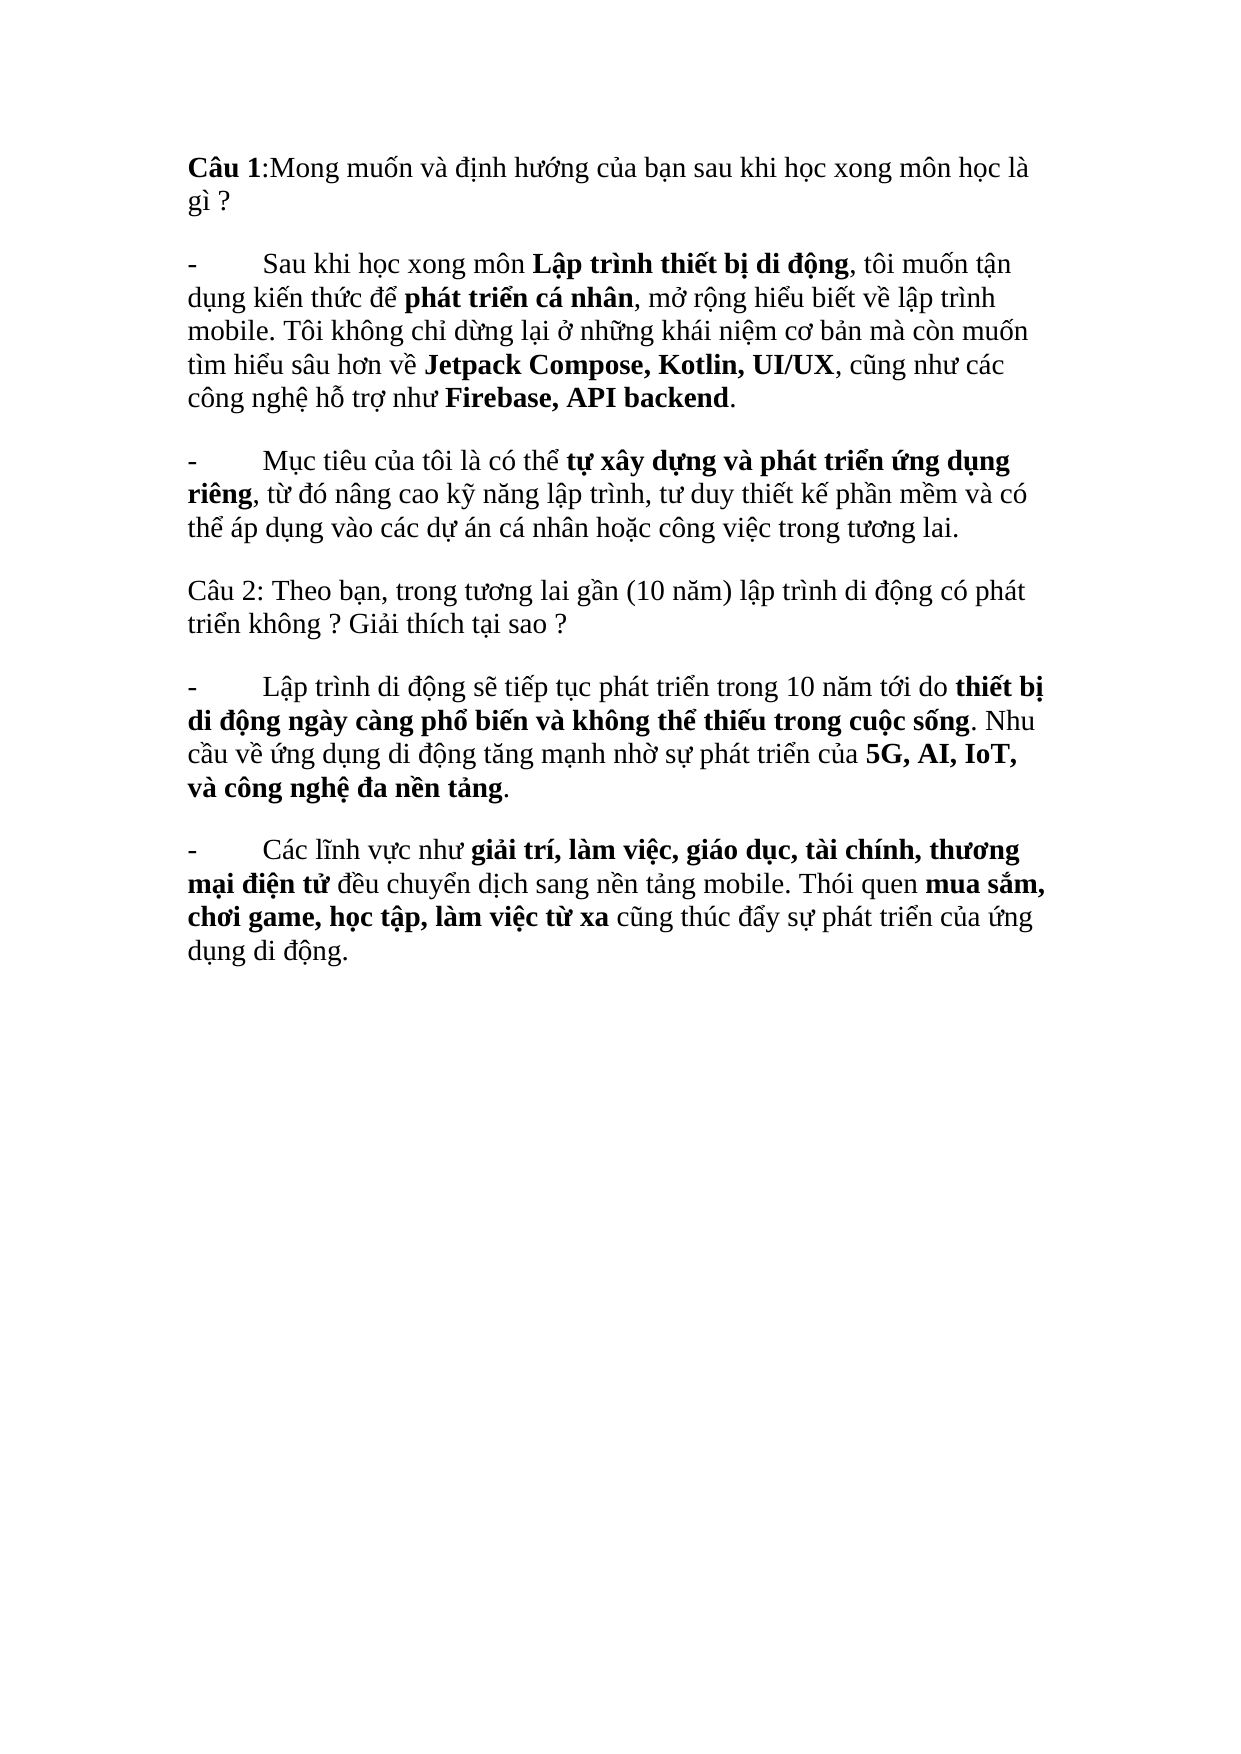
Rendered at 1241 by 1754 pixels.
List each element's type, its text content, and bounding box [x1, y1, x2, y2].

text Câu 2: Theo bạn, trong tương lai gần (10 năm) lập trình di động có phát triển không ? Giải thích tại sao ? [187, 573, 1053, 640]
text - Lập trình di động sẽ tiếp tục phát triển trong 10 năm tới do thiết bị di động ngày càng phổ biến và không thể thiếu trong cuộc sống. Nhu cầu về ứng dụng di động tăng mạnh nhờ sự phát triển của 5G, AI, IoT, và công nghệ đa nền tảng. [187, 669, 1053, 803]
text - Sau khi học xong môn Lập trình thiết bị di động, tôi muốn tận dụng kiến thức để phát triển cá nhân, mở rộng hiểu biết về lập trình mobile. Tôi không chỉ dừng lại ở những khái niệm cơ bản mà còn muốn tìm hiểu sâu hơn về Jetpack Compose, Kotlin, UI/UX, cũng như các công nghệ hỗ trợ như Firebase, API backend. [187, 246, 1053, 414]
text - Các lĩnh vực như giải trí, làm việc, giáo dục, tài chính, thương mại điện tử đều chuyển dịch sang nền tảng mobile. Thói quen mua sắm, chơi game, học tập, làm việc từ xa cũng thúc đẩy sự phát triển của ứng dụng di động. [187, 832, 1053, 967]
text - Mục tiêu của tôi là có thể tự xây dựng và phát triển ứng dụng riêng, từ đó nâng cao kỹ năng lập trình, tư duy thiết kế phần mềm và có thể áp dụng vào các dự án cá nhân hoặc công việc trong tương lai. [187, 443, 1053, 544]
text Câu 1:Mong muốn và định hướng của bạn sau khi học xong môn học là gì ? [187, 150, 1053, 217]
